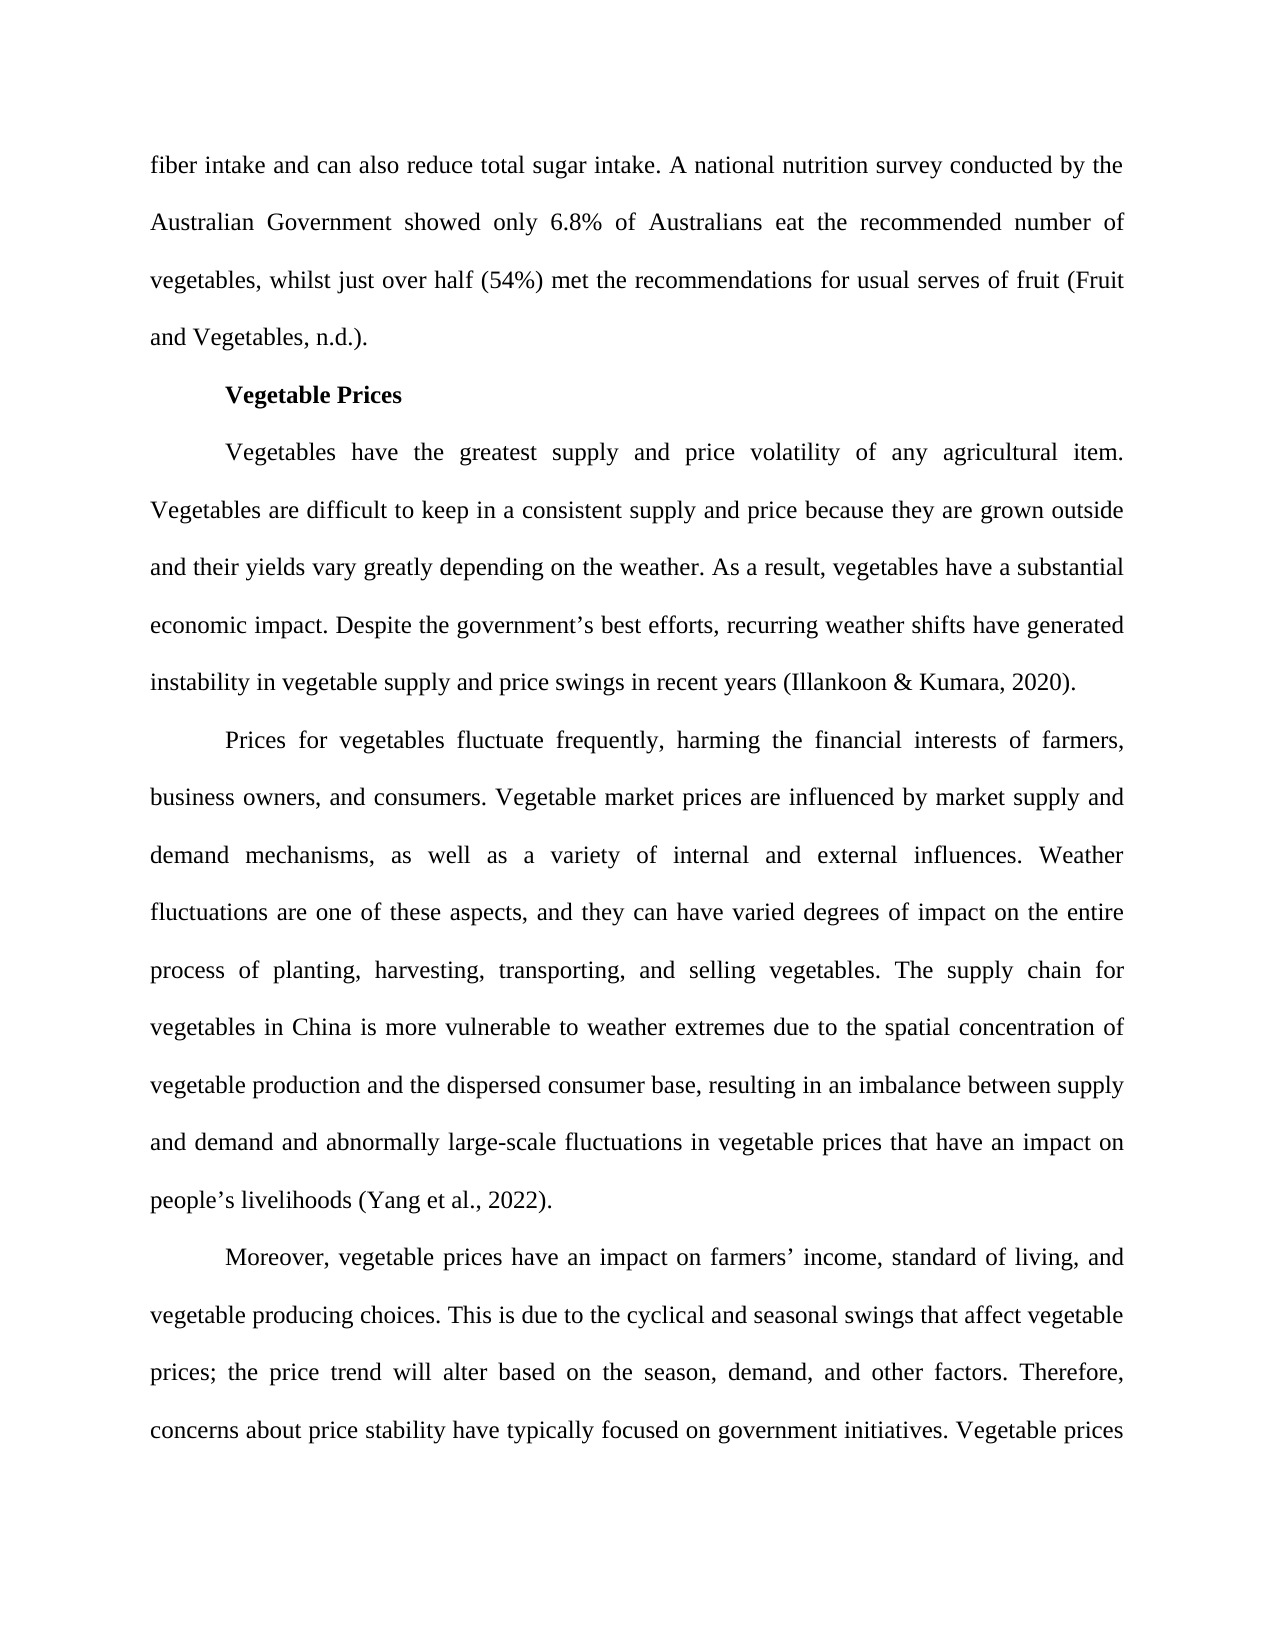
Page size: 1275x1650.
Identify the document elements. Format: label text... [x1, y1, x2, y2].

text Vegetables have the greatest supply and price volatility of any agricultural item. Vegetables are difficult to keep in a consistent supply and price because they are grown outside and their yields vary greatly depending on the weather. As a result, vegetables have a substantial economic impact. Despite the government’s best efforts, recurring weather shifts have generated instability in vegetable supply and price swings in recent years (Illankoon & Kumara, 2020). [150, 437, 1125, 696]
text Vegetable Prices [150, 380, 1125, 409]
text Prices for vegetables fluctuate frequently, harming the financial interests of farmers, business owners, and consumers. Vegetable market prices are influenced by market supply and demand mechanisms, as well as a variety of internal and external influences. Weather fluctuations are one of these aspects, and they can have varied degrees of impact on the entire process of planting, harvesting, transporting, and selling vegetables. The supply chain for vegetables in China is more vulnerable to weather extremes due to the spatial concentration of vegetable production and the dispersed consumer base, resulting in an imbalance between supply and demand and abnormally large-scale fluctuations in vegetable prices that have an impact on people’s livelihoods (Yang et al., 2022). [150, 725, 1125, 1214]
